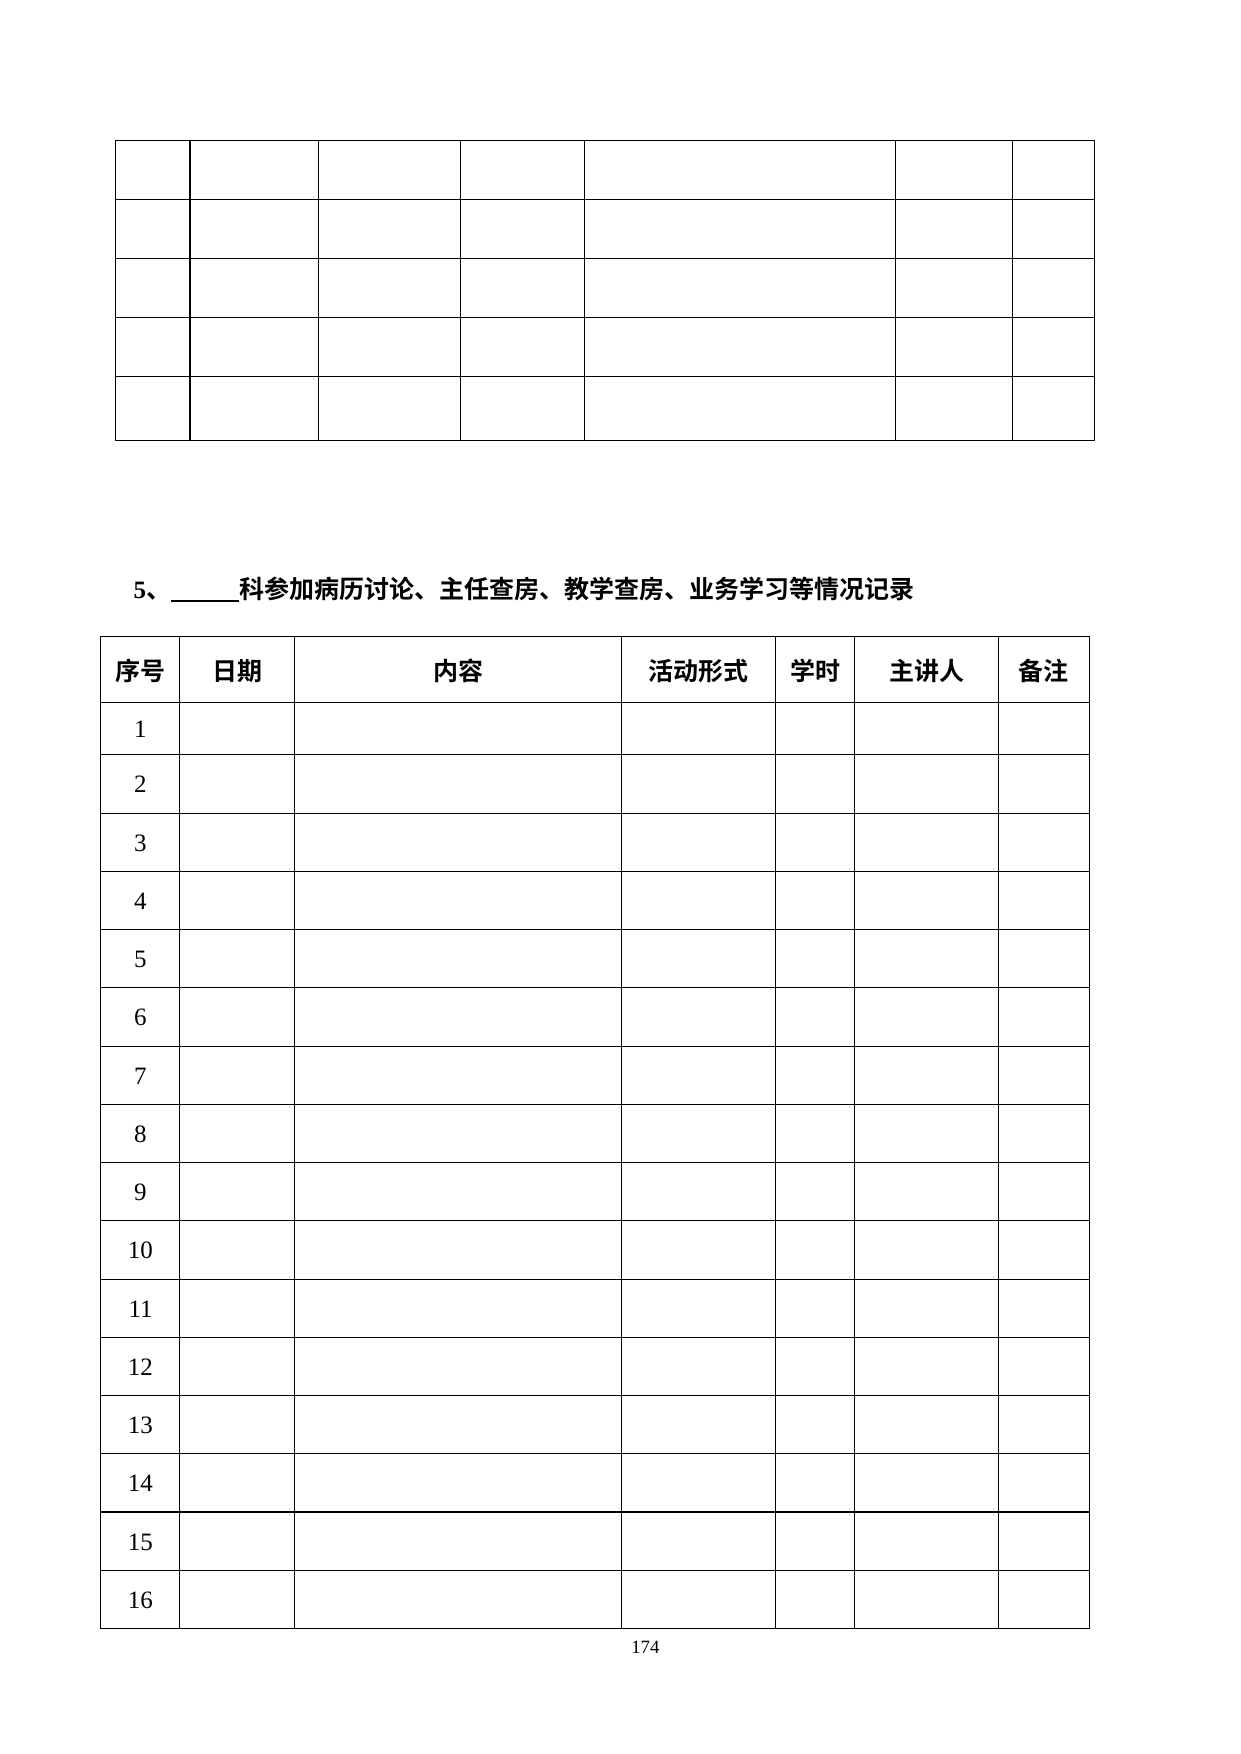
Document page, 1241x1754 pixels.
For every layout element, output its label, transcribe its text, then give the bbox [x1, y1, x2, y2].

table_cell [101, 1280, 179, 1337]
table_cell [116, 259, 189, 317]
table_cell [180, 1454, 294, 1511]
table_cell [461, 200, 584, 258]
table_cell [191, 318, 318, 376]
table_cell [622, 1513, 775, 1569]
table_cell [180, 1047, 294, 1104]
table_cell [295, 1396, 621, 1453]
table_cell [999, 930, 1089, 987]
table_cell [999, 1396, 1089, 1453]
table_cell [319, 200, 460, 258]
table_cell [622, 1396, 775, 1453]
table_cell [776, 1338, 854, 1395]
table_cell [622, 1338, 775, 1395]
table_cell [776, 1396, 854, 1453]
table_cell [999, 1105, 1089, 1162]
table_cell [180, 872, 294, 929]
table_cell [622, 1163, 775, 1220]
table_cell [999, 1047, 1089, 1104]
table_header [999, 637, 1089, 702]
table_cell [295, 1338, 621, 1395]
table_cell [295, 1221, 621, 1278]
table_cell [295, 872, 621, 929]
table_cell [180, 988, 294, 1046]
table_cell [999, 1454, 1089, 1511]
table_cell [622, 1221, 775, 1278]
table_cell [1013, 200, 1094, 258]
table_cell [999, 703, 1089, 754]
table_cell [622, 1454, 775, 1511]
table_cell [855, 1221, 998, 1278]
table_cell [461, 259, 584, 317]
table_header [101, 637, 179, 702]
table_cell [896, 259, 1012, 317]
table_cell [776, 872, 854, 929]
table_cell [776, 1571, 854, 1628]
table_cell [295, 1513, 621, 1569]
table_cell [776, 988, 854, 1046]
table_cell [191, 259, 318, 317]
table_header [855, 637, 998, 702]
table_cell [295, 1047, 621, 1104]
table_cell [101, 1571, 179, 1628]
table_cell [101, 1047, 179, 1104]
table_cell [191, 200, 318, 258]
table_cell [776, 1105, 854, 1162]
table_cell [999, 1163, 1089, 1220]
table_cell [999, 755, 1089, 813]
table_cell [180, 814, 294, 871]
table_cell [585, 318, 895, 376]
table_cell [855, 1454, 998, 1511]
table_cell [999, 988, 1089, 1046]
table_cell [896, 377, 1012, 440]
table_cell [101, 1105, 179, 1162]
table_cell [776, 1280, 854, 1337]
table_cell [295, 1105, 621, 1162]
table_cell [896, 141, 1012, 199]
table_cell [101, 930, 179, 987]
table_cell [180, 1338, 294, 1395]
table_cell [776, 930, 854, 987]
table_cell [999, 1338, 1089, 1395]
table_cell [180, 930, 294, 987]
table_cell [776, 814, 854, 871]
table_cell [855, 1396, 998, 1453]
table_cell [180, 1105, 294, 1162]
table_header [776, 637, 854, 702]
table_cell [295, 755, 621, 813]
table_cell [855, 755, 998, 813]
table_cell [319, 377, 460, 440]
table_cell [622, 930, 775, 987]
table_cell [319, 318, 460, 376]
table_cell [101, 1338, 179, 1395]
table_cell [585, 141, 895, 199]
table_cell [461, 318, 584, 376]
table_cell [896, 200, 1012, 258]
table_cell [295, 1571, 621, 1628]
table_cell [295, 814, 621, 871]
text 5、 科参加病历讨论、主任查房、教学查房、业务学习等情况记录 [133, 555, 1157, 620]
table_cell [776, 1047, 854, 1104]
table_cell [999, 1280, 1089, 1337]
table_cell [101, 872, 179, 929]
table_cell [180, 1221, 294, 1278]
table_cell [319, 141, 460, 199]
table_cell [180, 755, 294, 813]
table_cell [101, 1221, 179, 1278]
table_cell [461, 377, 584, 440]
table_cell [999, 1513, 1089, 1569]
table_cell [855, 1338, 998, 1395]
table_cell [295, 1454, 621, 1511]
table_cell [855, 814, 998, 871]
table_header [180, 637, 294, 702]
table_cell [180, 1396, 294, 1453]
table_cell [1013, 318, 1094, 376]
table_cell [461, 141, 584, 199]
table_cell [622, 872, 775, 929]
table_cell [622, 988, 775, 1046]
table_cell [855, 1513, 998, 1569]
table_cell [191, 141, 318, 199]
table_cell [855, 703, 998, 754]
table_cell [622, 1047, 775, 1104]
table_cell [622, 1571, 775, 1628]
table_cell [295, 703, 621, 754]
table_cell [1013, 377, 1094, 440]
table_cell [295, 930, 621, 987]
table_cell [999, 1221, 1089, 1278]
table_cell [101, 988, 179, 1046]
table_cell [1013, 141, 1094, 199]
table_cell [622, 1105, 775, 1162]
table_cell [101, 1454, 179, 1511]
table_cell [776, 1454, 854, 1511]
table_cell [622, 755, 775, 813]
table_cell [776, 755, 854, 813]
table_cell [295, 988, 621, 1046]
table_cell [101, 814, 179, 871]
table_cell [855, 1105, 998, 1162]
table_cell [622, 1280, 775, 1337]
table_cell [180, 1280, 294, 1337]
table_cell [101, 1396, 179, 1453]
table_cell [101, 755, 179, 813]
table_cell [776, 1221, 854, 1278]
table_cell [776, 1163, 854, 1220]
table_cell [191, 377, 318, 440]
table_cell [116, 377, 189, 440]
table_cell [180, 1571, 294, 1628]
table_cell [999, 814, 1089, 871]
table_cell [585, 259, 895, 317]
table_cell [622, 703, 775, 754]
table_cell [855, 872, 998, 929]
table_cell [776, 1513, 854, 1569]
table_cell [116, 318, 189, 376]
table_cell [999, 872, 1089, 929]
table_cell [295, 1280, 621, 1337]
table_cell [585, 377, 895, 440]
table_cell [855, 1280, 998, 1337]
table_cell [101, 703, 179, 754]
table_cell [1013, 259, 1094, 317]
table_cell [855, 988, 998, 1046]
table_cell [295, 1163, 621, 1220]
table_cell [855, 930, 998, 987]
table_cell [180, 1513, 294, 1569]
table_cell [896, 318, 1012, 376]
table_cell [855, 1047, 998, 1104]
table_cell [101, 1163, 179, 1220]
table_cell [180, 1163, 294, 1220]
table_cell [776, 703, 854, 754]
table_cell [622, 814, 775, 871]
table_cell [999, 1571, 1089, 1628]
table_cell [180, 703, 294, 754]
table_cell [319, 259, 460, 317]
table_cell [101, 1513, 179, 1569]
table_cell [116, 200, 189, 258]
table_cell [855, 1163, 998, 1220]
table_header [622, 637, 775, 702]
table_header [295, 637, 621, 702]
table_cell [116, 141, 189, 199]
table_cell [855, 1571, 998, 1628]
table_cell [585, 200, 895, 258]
